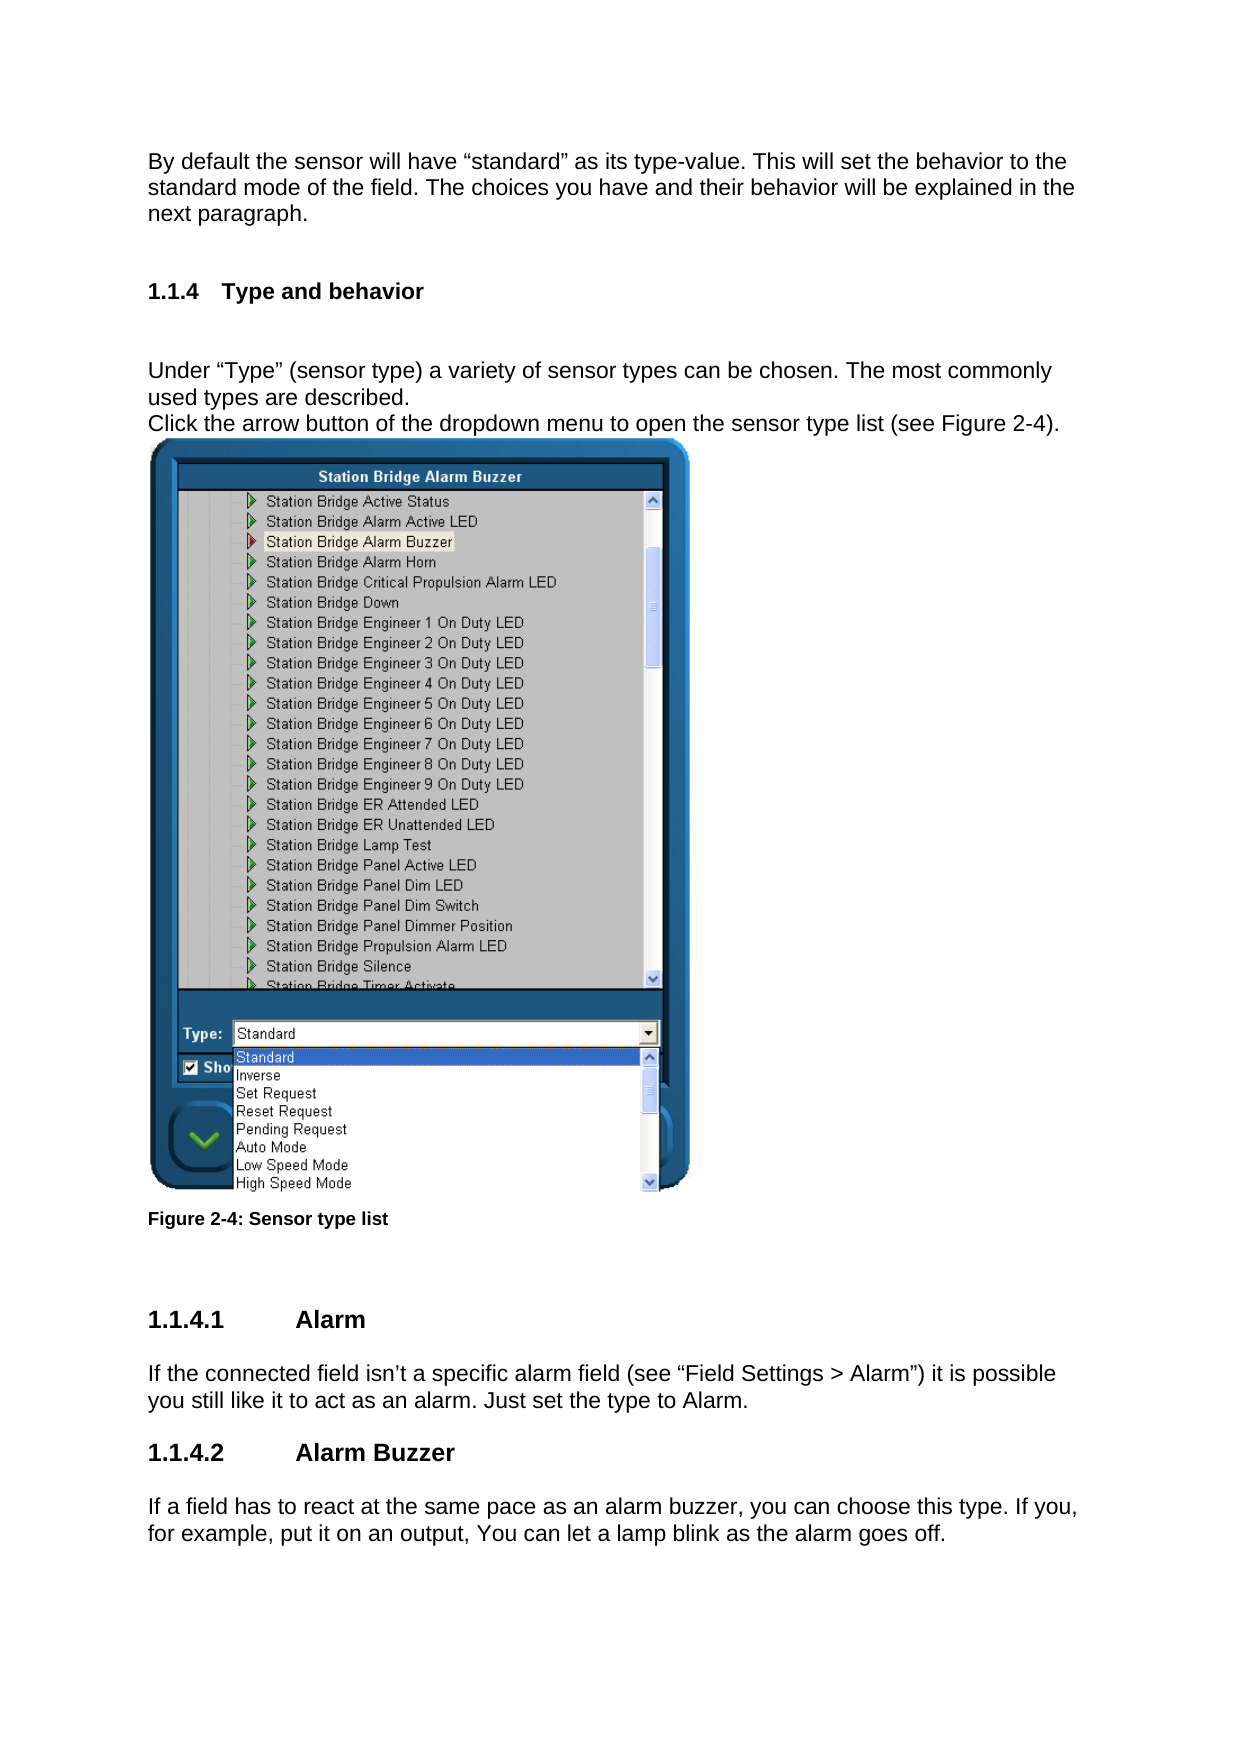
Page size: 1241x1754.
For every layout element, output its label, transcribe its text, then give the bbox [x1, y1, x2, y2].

text If the connected field isn’t a specific alarm field (see “Field Settings > Alarm”) it is possible you still like it to act as an alarm. Just set the type to Alarm. [148, 1360, 1093, 1413]
subtitle Type and behavior [148, 278, 1093, 304]
text By default the sensor will have “standard” as its type-value. This will set the behavior to the standard mode of the field. The choices you have and their behavior will be explained in the next paragraph. [148, 148, 1093, 227]
subtitle Alarm [148, 1305, 1093, 1334]
subtitle Alarm Buzzer [148, 1438, 1093, 1467]
picture [147, 436, 692, 1195]
text If a field has to react at the same pace as an alarm buzzer, you can choose this type. If you, for example, put it on an output, You can let a lamp blink as the alarm goes off. [148, 1493, 1093, 1546]
